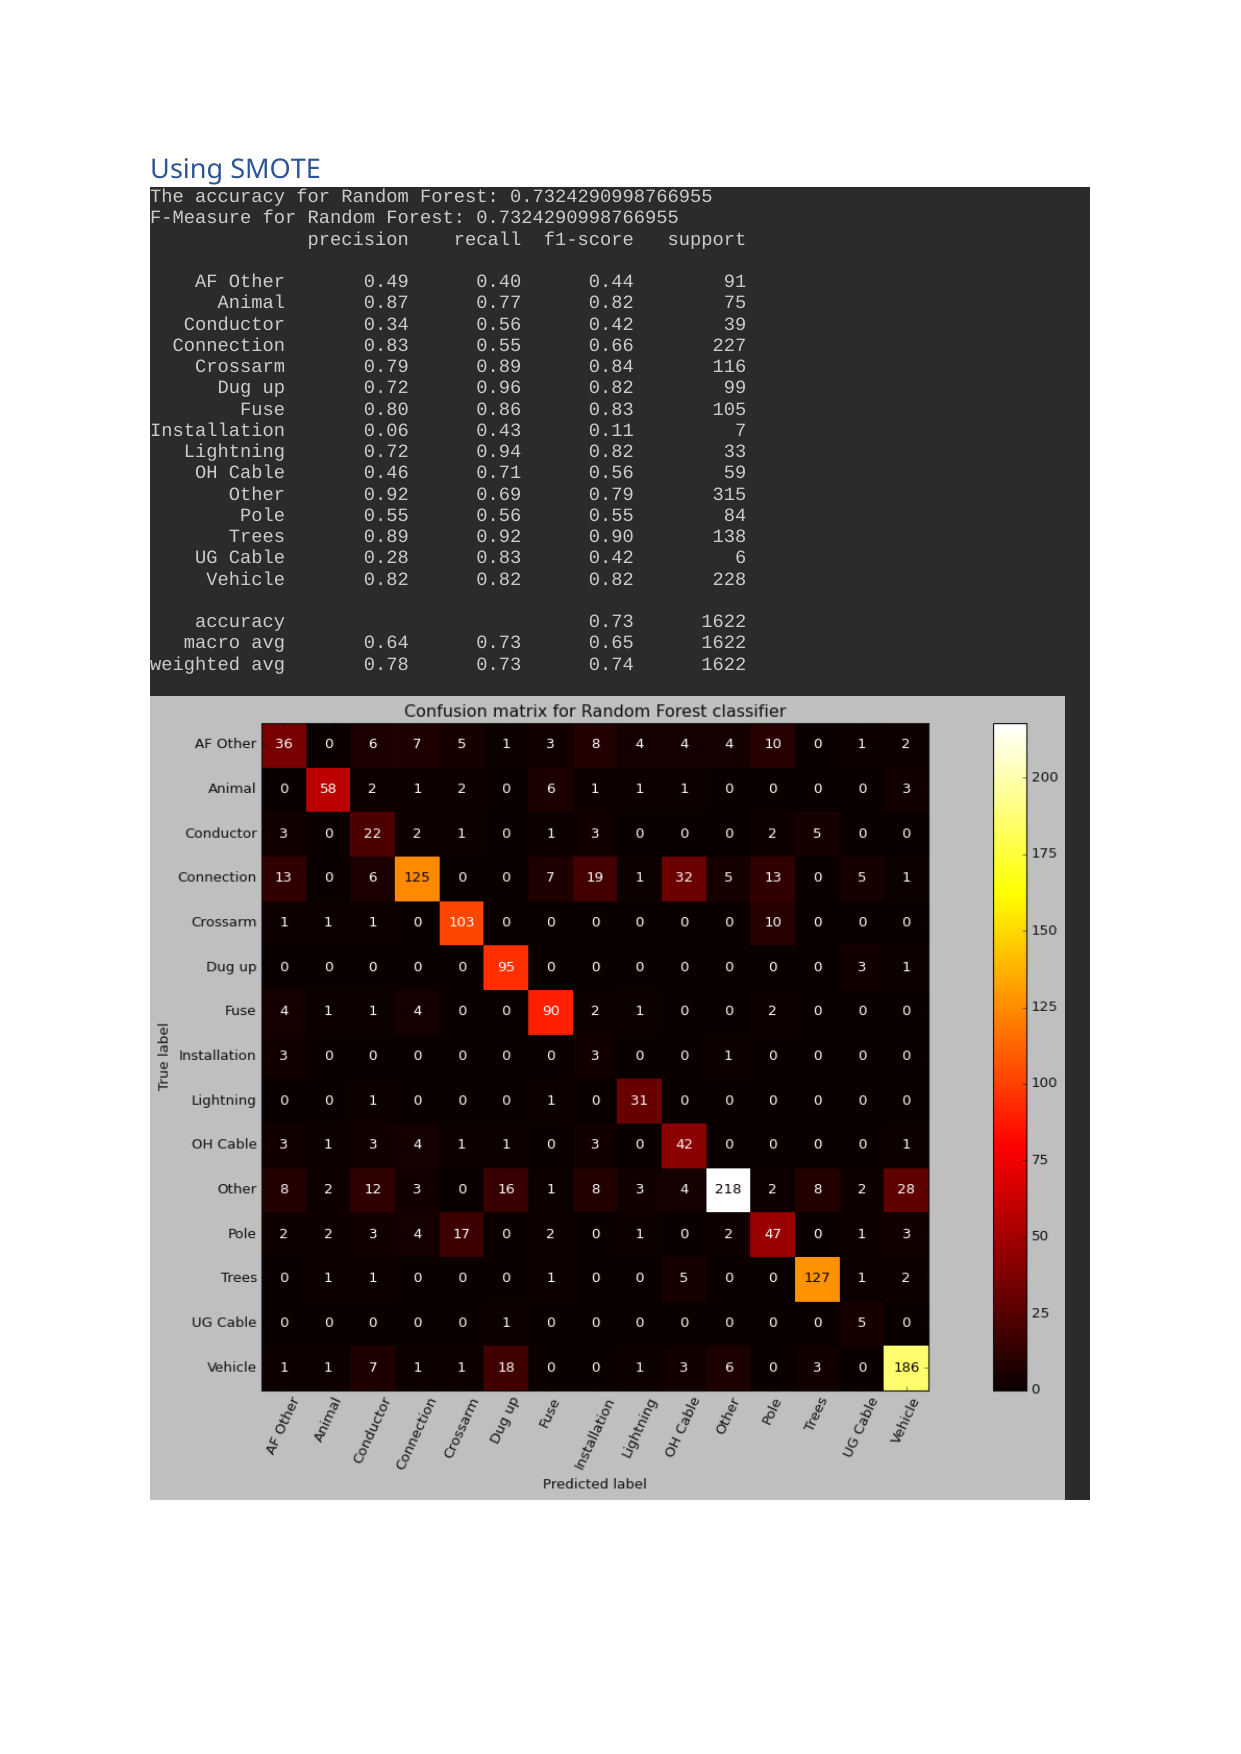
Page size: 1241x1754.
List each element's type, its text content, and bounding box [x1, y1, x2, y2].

text Lightning 0.72 0.94 0.82 33 [150, 442, 1090, 463]
text Trees 0.89 0.92 0.90 138 [150, 527, 1090, 548]
text macro avg 0.64 0.73 0.65 1622 [150, 633, 1090, 654]
text UG Cable 0.28 0.83 0.42 6 [150, 548, 1090, 569]
text accuracy 0.73 1622 [150, 612, 1090, 633]
text Conductor 0.34 0.56 0.42 39 [150, 314, 1090, 336]
text OH Cable 0.46 0.71 0.56 59 [150, 463, 1090, 484]
text Fuse 0.80 0.86 0.83 105 [150, 399, 1090, 421]
text Crossarm 0.79 0.89 0.84 116 [150, 357, 1090, 378]
subtitle Using SMOTE [150, 150, 1090, 187]
text Other 0.92 0.69 0.79 315 [150, 484, 1090, 506]
text Connection 0.83 0.55 0.66 227 [150, 336, 1090, 357]
text Animal 0.87 0.77 0.82 75 [150, 293, 1090, 314]
text Dug up 0.72 0.96 0.82 99 [150, 378, 1090, 399]
text Vehicle 0.82 0.82 0.82 228 [150, 569, 1090, 591]
text Installation 0.06 0.43 0.11 7 [150, 421, 1090, 442]
text F-Measure for Random Forest: 0.7324290998766955 [150, 208, 1090, 229]
text The accuracy for Random Forest: 0.7324290998766955 [150, 187, 1090, 208]
picture [150, 696, 1065, 1500]
text AF Other 0.49 0.40 0.44 91 [150, 272, 1090, 293]
text Pole 0.55 0.56 0.55 84 [150, 506, 1090, 527]
text precision recall f1-score support [150, 229, 1090, 251]
text weighted avg 0.78 0.73 0.74 1622 [150, 654, 1090, 676]
